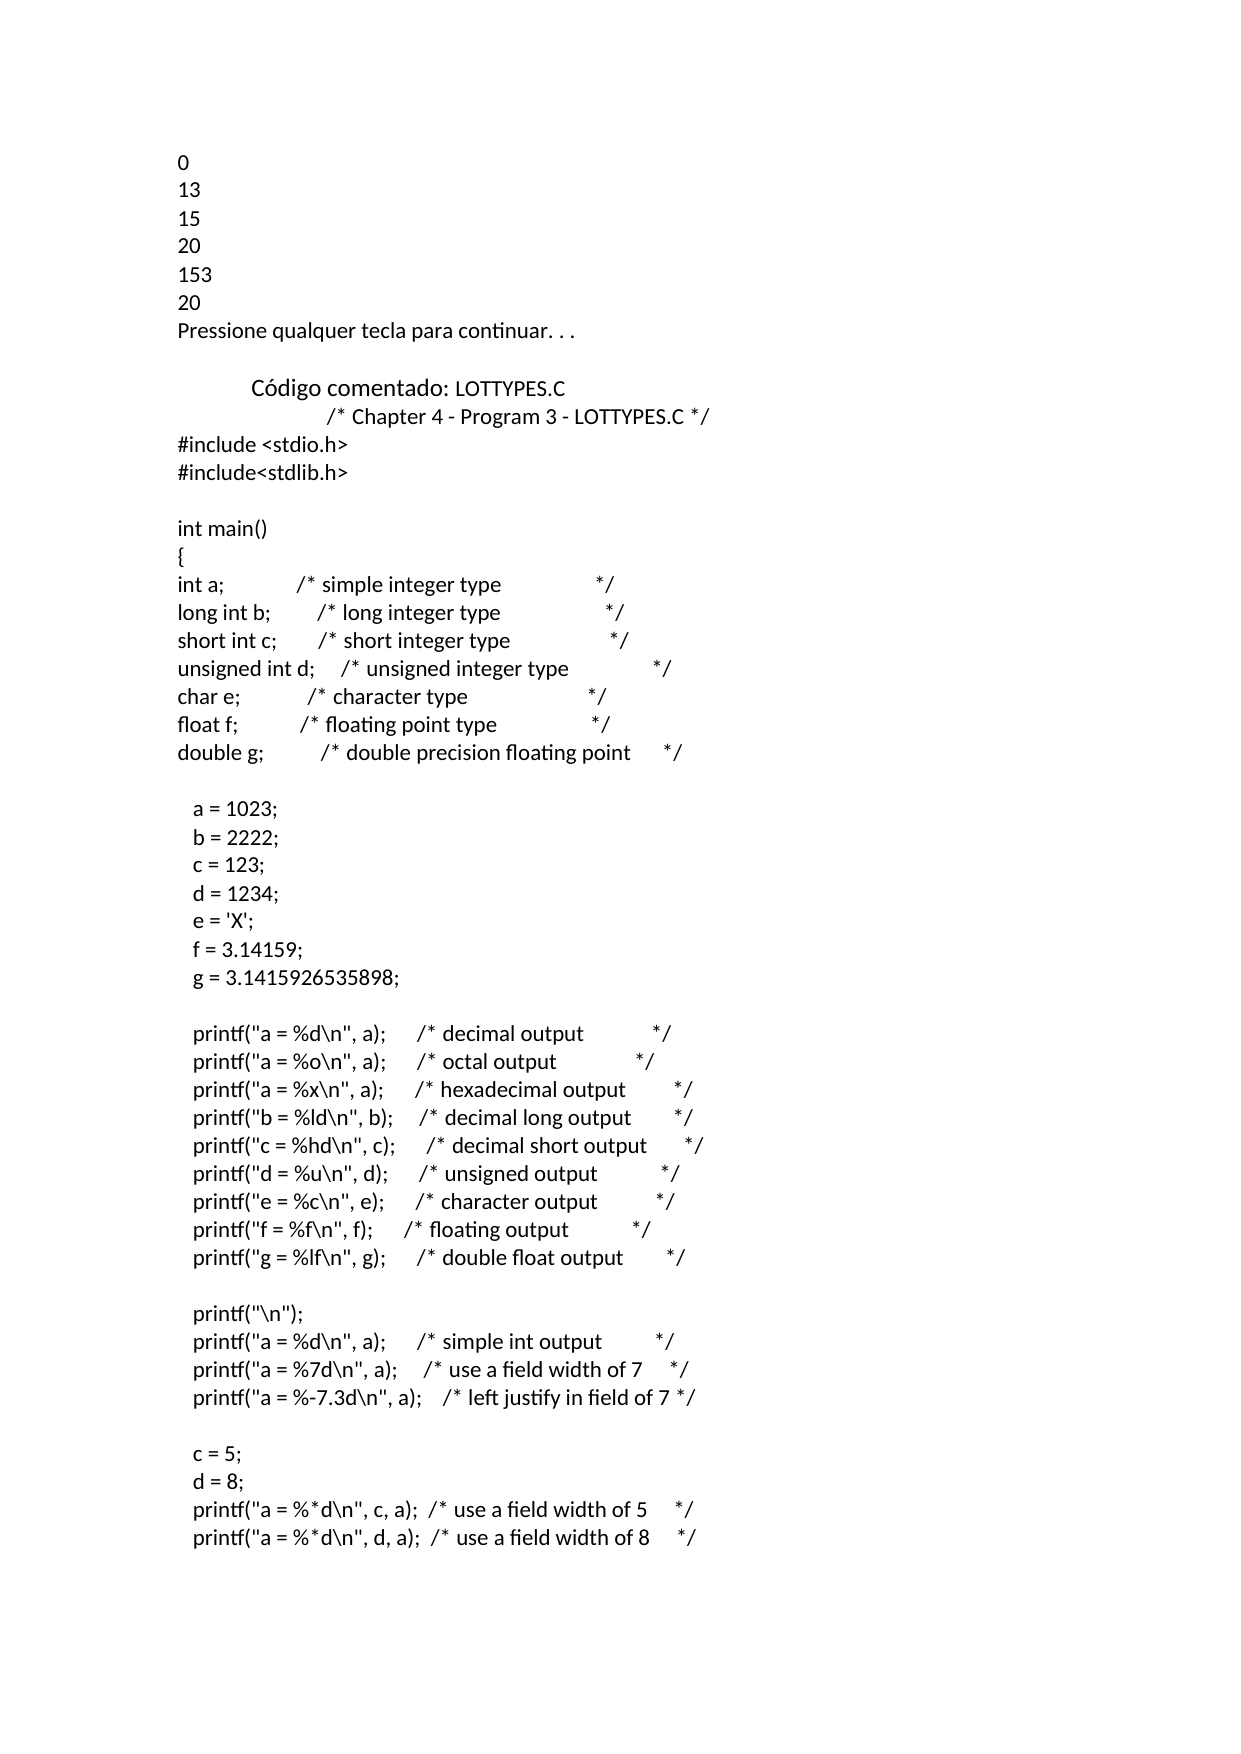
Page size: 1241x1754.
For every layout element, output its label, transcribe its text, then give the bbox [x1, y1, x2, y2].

text #include <stdio.h> [177, 430, 1063, 458]
text a = 1023; [177, 794, 1063, 823]
text printf("e = %c\n", e); /* character output */ [177, 1187, 1063, 1215]
text printf("a = %-7.3d\n", a); /* left justify in field of 7 */ [177, 1383, 1063, 1411]
text printf("a = %d\n", a); /* simple int output */ [177, 1327, 1063, 1355]
text #include<stdlib.h> [177, 458, 1063, 486]
text printf("\n"); [177, 1299, 1063, 1327]
text printf("a = %7d\n", a); /* use a field width of 7 */ [177, 1355, 1063, 1383]
text char e; /* character type */ [177, 682, 1063, 711]
text c = 5; [177, 1439, 1063, 1467]
text /* Chapter 4 - Program 3 - LOTTYPES.C */ [177, 402, 1063, 430]
text int a; /* simple integer type */ [177, 570, 1063, 598]
text 13 [177, 176, 1063, 204]
text c = 123; [177, 851, 1063, 879]
text printf("f = %f\n", f); /* floating output */ [177, 1215, 1063, 1243]
text long int b; /* long integer type */ [177, 598, 1063, 626]
text Código comentado: LOTTYPES.C [177, 372, 1063, 402]
text printf("a = %*d\n", c, a); /* use a field width of 5 */ [177, 1495, 1063, 1523]
text d = 1234; [177, 879, 1063, 907]
text printf("a = %*d\n", d, a); /* use a field width of 8 */ [177, 1523, 1063, 1551]
text int main() [177, 514, 1063, 542]
text float f; /* floating point type */ [177, 711, 1063, 738]
text 20 [177, 232, 1063, 260]
text printf("a = %x\n", a); /* hexadecimal output */ [177, 1075, 1063, 1103]
text 0 [177, 148, 1063, 176]
text double g; /* double precision floating point */ [177, 738, 1063, 767]
text printf("a = %d\n", a); /* decimal output */ [177, 1019, 1063, 1047]
text g = 3.1415926535898; [177, 963, 1063, 991]
text printf("c = %hd\n", c); /* decimal short output */ [177, 1131, 1063, 1159]
text f = 3.14159; [177, 935, 1063, 963]
text printf("b = %ld\n", b); /* decimal long output */ [177, 1103, 1063, 1131]
text b = 2222; [177, 823, 1063, 851]
text printf("a = %o\n", a); /* octal output */ [177, 1047, 1063, 1075]
text { [177, 542, 1063, 570]
text 15 [177, 204, 1063, 232]
text unsigned int d; /* unsigned integer type */ [177, 654, 1063, 682]
text d = 8; [177, 1467, 1063, 1495]
text 153 [177, 260, 1063, 288]
text 20 [177, 288, 1063, 316]
text printf("d = %u\n", d); /* unsigned output */ [177, 1159, 1063, 1187]
text e = 'X'; [177, 907, 1063, 935]
text printf("g = %lf\n", g); /* double float output */ [177, 1243, 1063, 1271]
text Pressione qualquer tecla para continuar. . . [177, 316, 1063, 344]
text short int c; /* short integer type */ [177, 626, 1063, 654]
